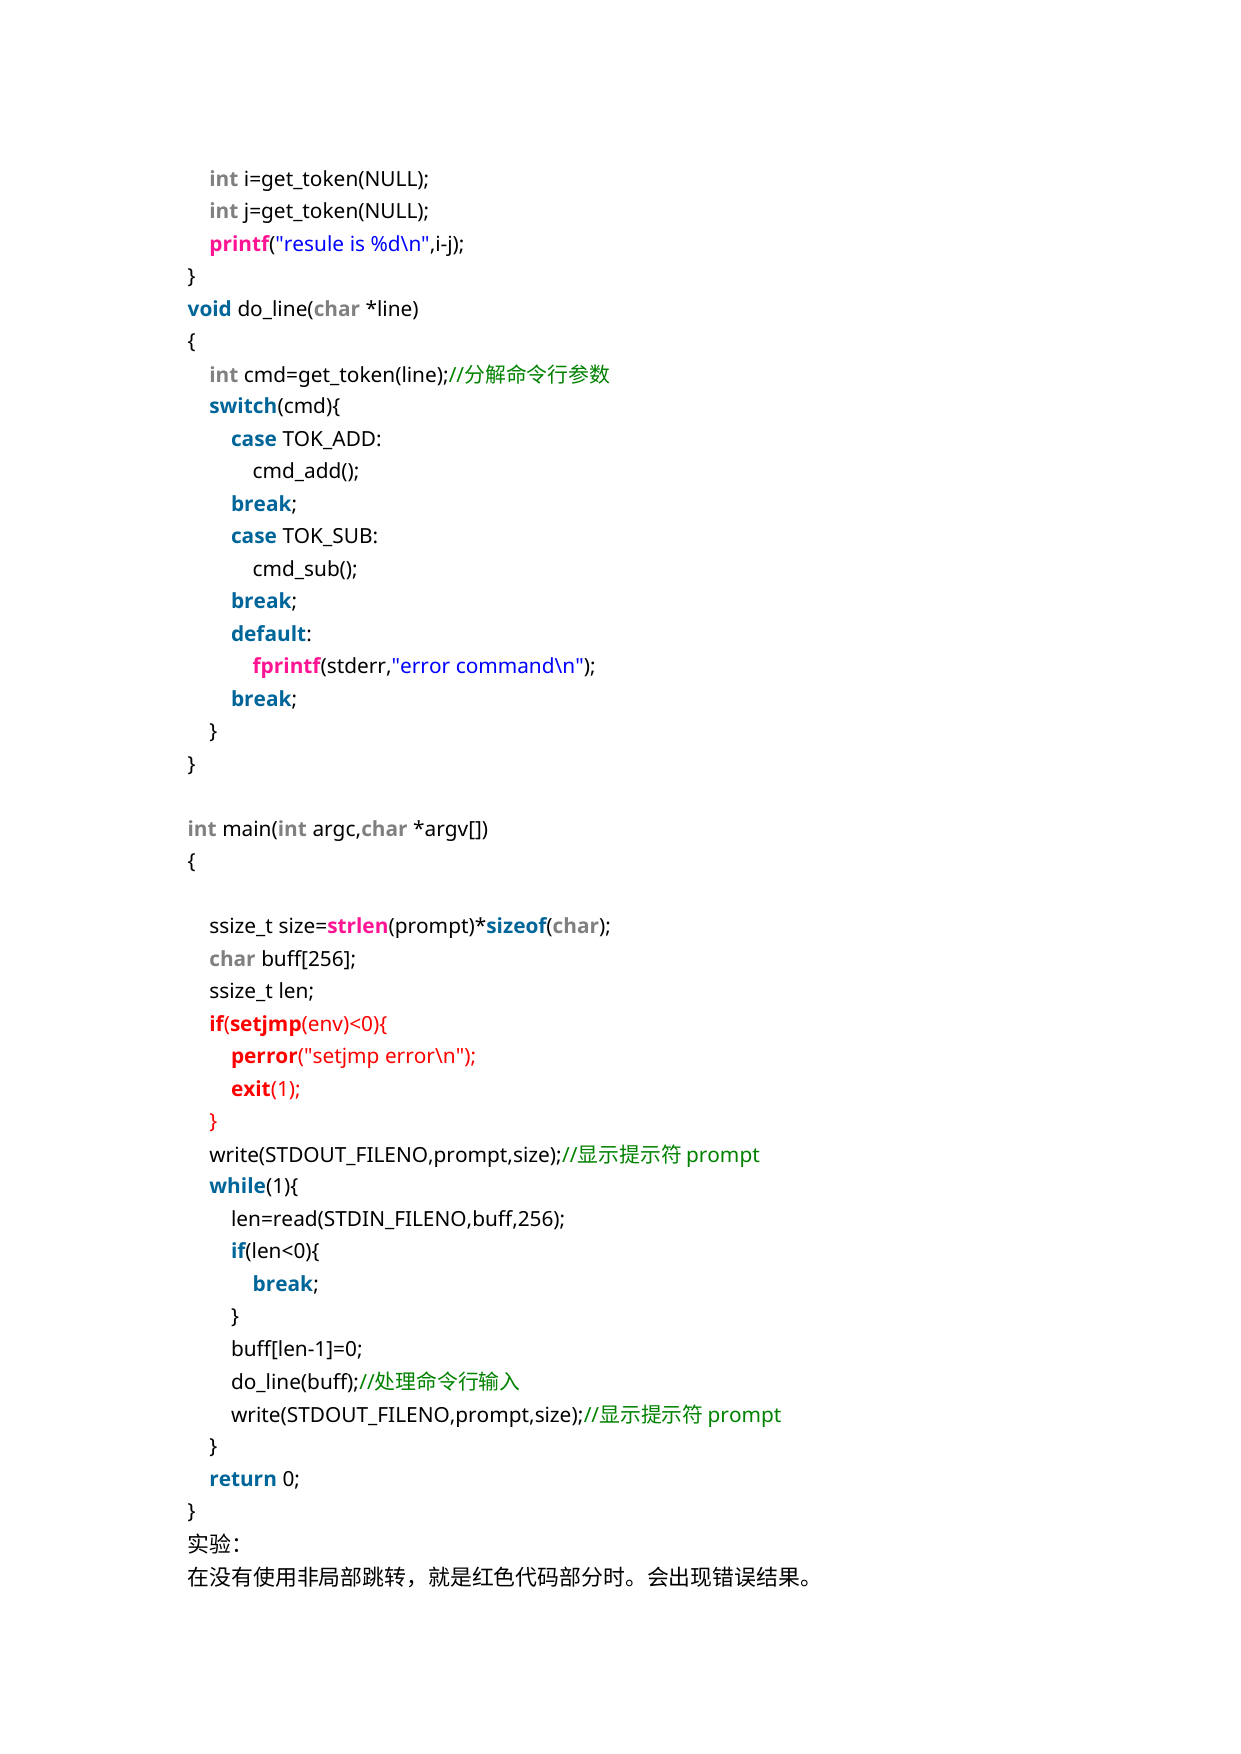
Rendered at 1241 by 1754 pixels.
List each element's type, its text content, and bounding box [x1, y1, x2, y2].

text break; [187, 682, 1053, 714]
text char buff[256]; [187, 942, 1053, 974]
text 在没有使用非局部跳转，就是红色代码部分时。会出现错误结果。 [187, 1559, 1053, 1592]
text buff[len-1]=0; [187, 1332, 1053, 1364]
text if(setjmp(env)<0){ [187, 1007, 1053, 1039]
text int i=get_token(NULL); [187, 162, 1053, 194]
text do_line(buff);//处理命令行输入 [187, 1364, 1053, 1397]
text break; [187, 1267, 1053, 1299]
text ssize_t size=strlen(prompt)*sizeof(char); [187, 909, 1053, 942]
text switch(cmd){ [187, 389, 1053, 422]
text int j=get_token(NULL); [187, 194, 1053, 227]
text break; [187, 487, 1053, 519]
text void do_line(char *line) [187, 292, 1053, 324]
text break; [187, 584, 1053, 617]
text printf("resule is %d\n",i-j); [187, 227, 1053, 259]
text { [187, 324, 1053, 357]
text } [187, 1299, 1053, 1332]
text perror("setjmp error\n"); [187, 1039, 1053, 1072]
text fprintf(stderr,"error command\n"); [187, 649, 1053, 682]
text } [187, 714, 1053, 747]
text } [187, 1429, 1053, 1462]
text cmd_add(); [187, 454, 1053, 487]
text } [187, 259, 1053, 292]
text int cmd=get_token(line);//分解命令行参数 [187, 357, 1053, 389]
text 实验： [187, 1527, 1053, 1559]
text ssize_t len; [187, 974, 1053, 1007]
text { [187, 844, 1053, 877]
text default: [187, 617, 1053, 649]
text while(1){ [187, 1169, 1053, 1202]
text exit(1); [187, 1072, 1053, 1104]
text if(len<0){ [187, 1234, 1053, 1267]
text case TOK_ADD: [187, 422, 1053, 454]
text len=read(STDIN_FILENO,buff,256); [187, 1202, 1053, 1234]
text int main(int argc,char *argv[]) [187, 812, 1053, 844]
text } [187, 1494, 1053, 1527]
text write(STDOUT_FILENO,prompt,size);//显示提示符prompt [187, 1397, 1053, 1429]
text case TOK_SUB: [187, 519, 1053, 552]
text } [187, 1104, 1053, 1137]
text cmd_sub(); [187, 552, 1053, 584]
text write(STDOUT_FILENO,prompt,size);//显示提示符prompt [187, 1137, 1053, 1169]
text } [187, 747, 1053, 779]
text return 0; [187, 1462, 1053, 1494]
